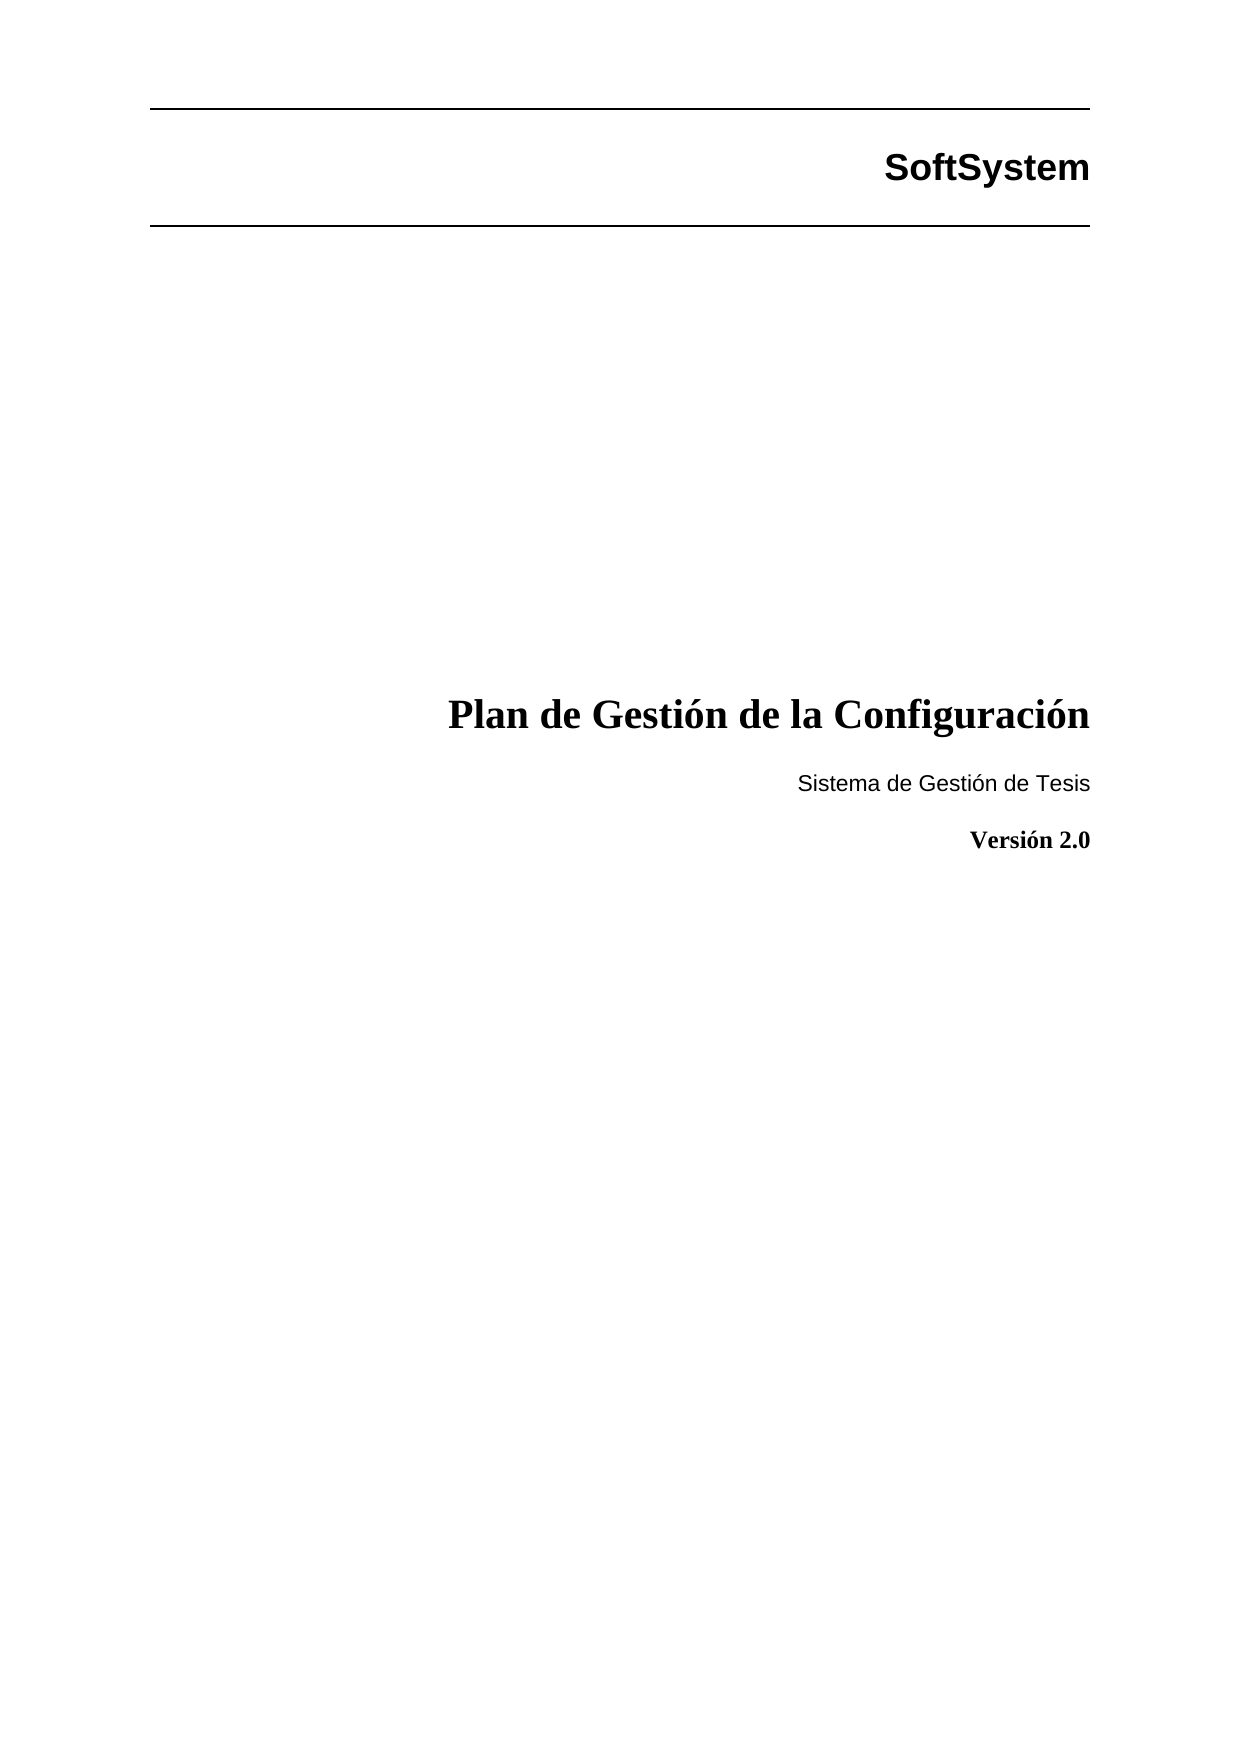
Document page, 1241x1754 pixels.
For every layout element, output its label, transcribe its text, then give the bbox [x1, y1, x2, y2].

text Plan de Gestión de la Configuración [225, 689, 1090, 737]
text Versión 2.0 [150, 825, 1090, 853]
text Sistema de Gestión de Tesis [225, 769, 1090, 796]
